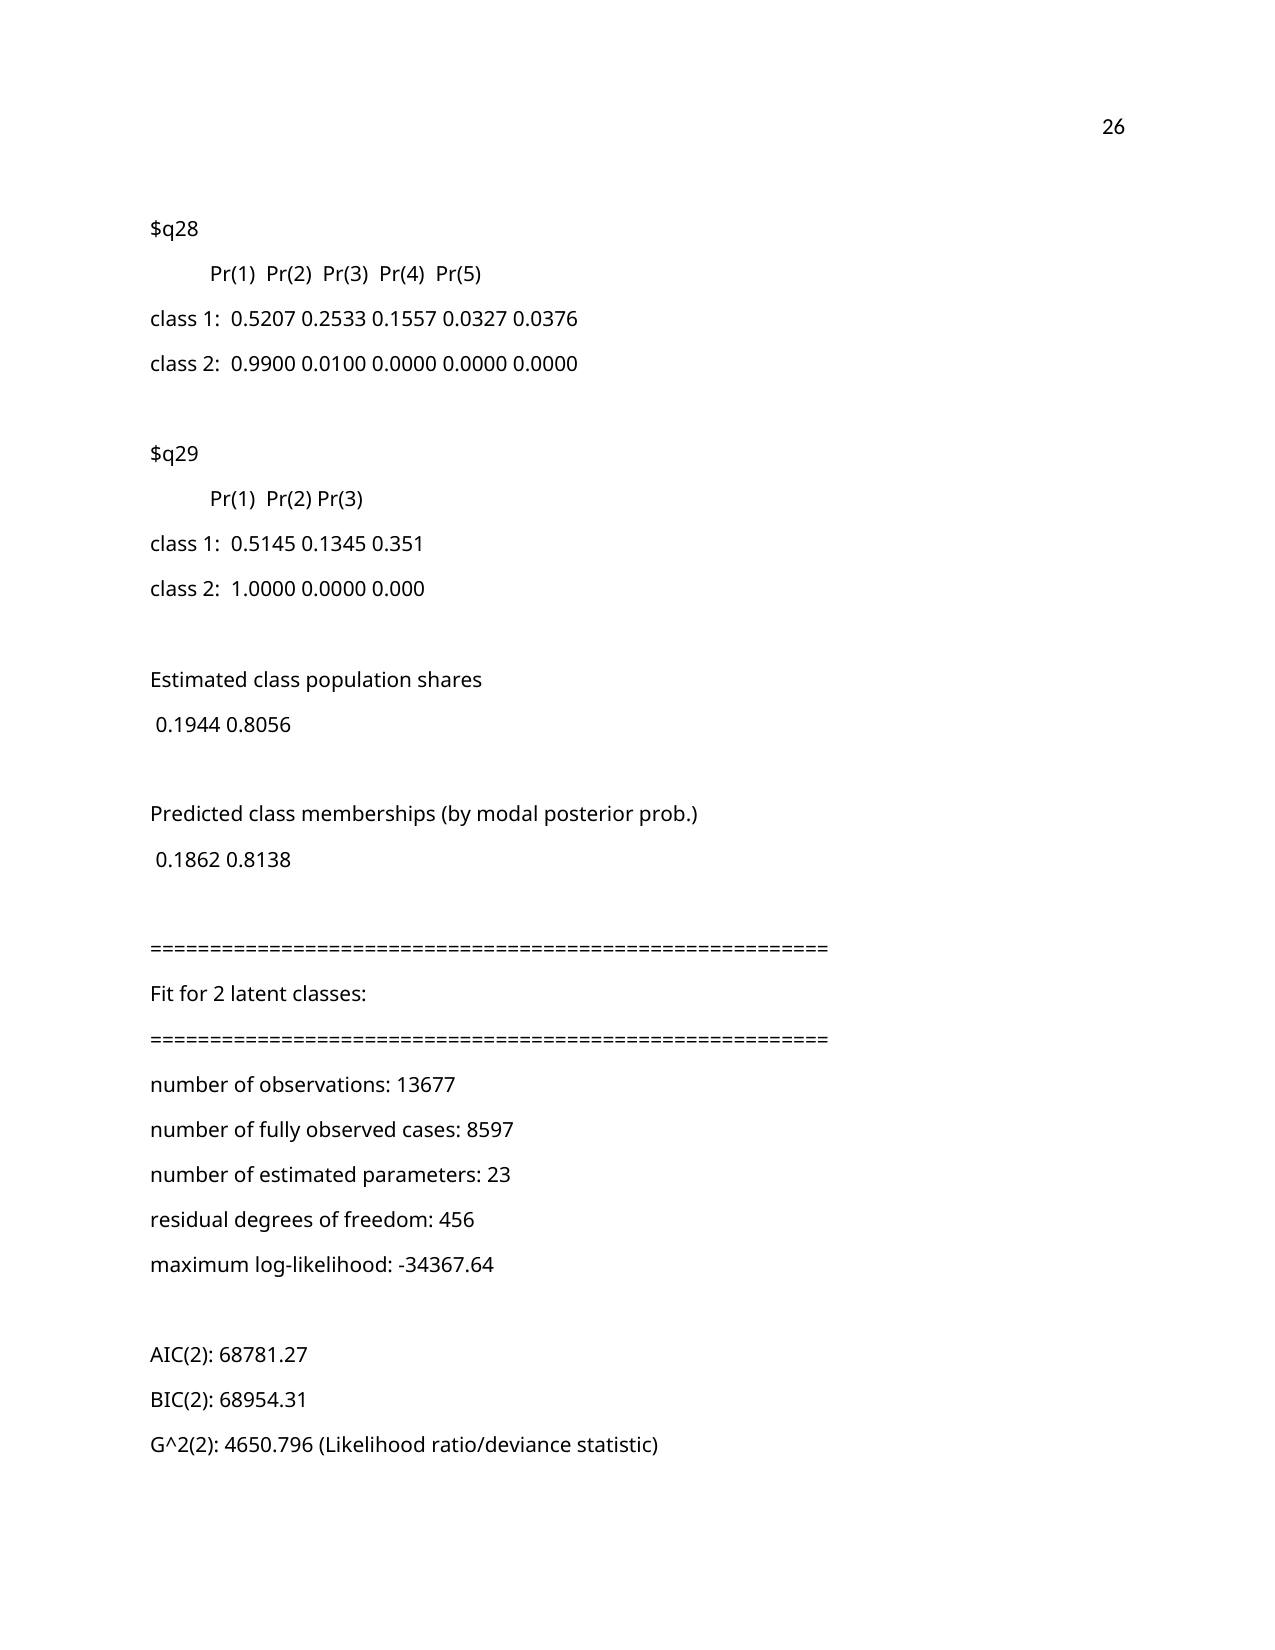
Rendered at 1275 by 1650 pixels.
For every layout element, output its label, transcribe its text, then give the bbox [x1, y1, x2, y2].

text number of fully observed cases: 8597 [150, 1115, 1125, 1143]
text maximum log-likelihood: -34367.64 [150, 1250, 1125, 1279]
text Fit for 2 latent classes: [150, 979, 1125, 1008]
text $q28 [150, 214, 1125, 242]
text class 2: 0.9900 0.0100 0.0000 0.0000 0.0000 [150, 349, 1125, 377]
text class 1: 0.5207 0.2533 0.1557 0.0327 0.0376 [150, 304, 1125, 332]
text ========================================================= [150, 1025, 1125, 1053]
text Estimated class population shares [150, 665, 1125, 693]
text class 2: 1.0000 0.0000 0.000 [150, 574, 1125, 603]
text 0.1944 0.8056 [150, 710, 1125, 738]
text residual degrees of freedom: 456 [150, 1205, 1125, 1233]
text ========================================================= [150, 934, 1125, 963]
text Pr(1) Pr(2) Pr(3) Pr(4) Pr(5) [150, 259, 1125, 287]
text number of observations: 13677 [150, 1070, 1125, 1098]
text Pr(1) Pr(2) Pr(3) [150, 484, 1125, 513]
text 0.1862 0.8138 [150, 845, 1125, 873]
text BIC(2): 68954.31 [150, 1385, 1125, 1413]
text AIC(2): 68781.27 [150, 1340, 1125, 1368]
text G^2(2): 4650.796 (Likelihood ratio/deviance statistic) [150, 1430, 1125, 1459]
text $q29 [150, 439, 1125, 468]
text Predicted class memberships (by modal posterior prob.) [150, 799, 1125, 828]
text number of estimated parameters: 23 [150, 1160, 1125, 1188]
text class 1: 0.5145 0.1345 0.351 [150, 529, 1125, 558]
